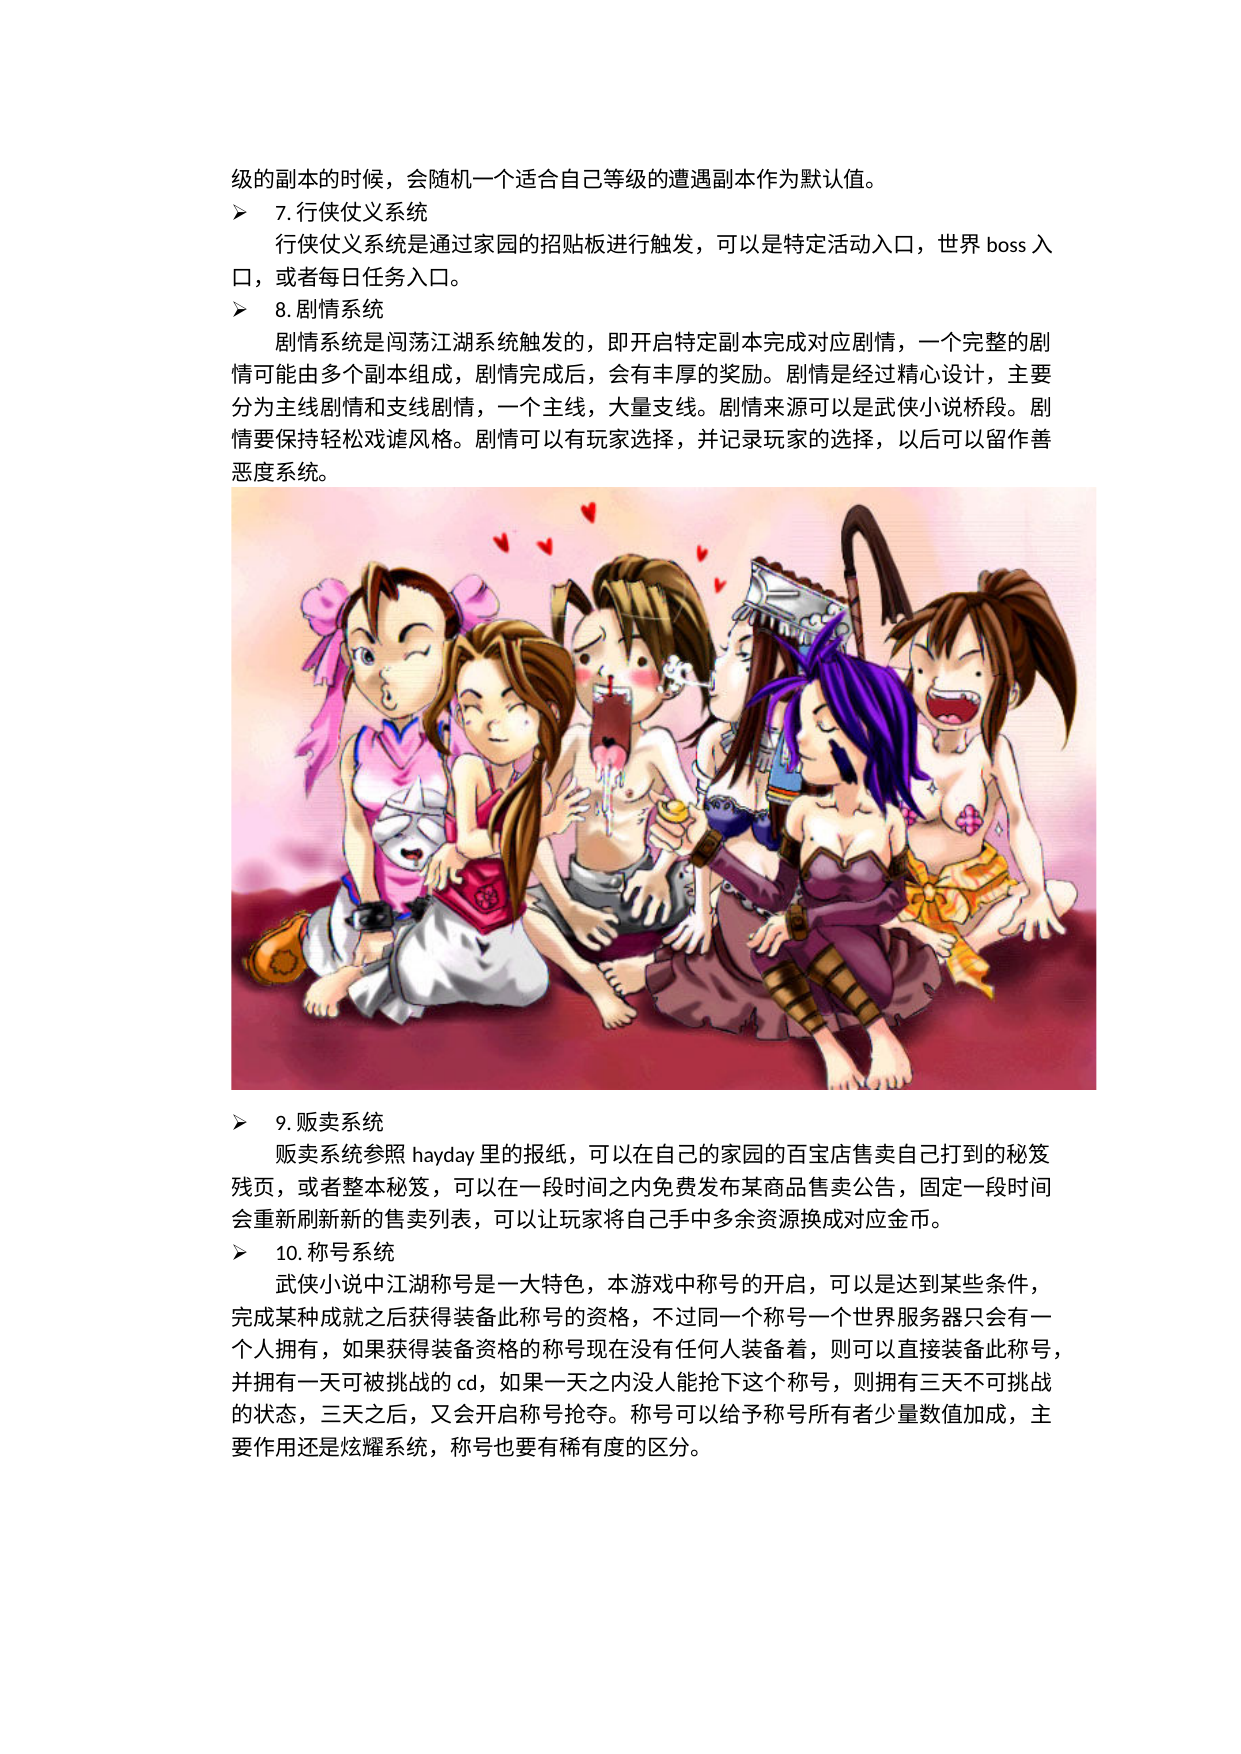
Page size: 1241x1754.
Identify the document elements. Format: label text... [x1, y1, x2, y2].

text 剧情系统是闯荡江湖系统触发的，即开启特定副本完成对应剧情，一个完整的剧情可能由多个副本组成，剧情完成后，会有丰厚的奖励。剧情是经过精心设计，主要分为主线剧情和支线剧情，一个主线，大量支线。剧情来源可以是武侠小说桥段。剧情要保持轻松戏谑风格。剧情可以有玩家选择，并记录玩家的选择，以后可以留作善恶度系统。 [231, 324, 1053, 487]
text 贩卖系统参照hayday里的报纸，可以在自己的家园的百宝店售卖自己打到的秘笈残页，或者整本秘笈，可以在一段时间之内免费发布某商品售卖公告，固定一段时间会重新刷新新的售卖列表，可以让玩家将自己手中多余资源换成对应金币。 [231, 1137, 1053, 1234]
list 8. 剧情系统 [231, 292, 1053, 324]
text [231, 162, 1053, 194]
list 9. 贩卖系统 [231, 1104, 1053, 1137]
text 武侠小说中江湖称号是一大特色，本游戏中称号的开启，可以是达到某些条件，完成某种成就之后获得装备此称号的资格，不过同一个称号一个世界服务器只会有一个人拥有，如果获得装备资格的称号现在没有任何人装备着，则可以直接装备此称号，并拥有一天可被挑战的cd，如果一天之内没人能抢下这个称号，则拥有三天不可挑战的状态，三天之后，又会开启称号抢夺。称号可以给予称号所有者少量数值加成，主要作用还是炫耀系统，称号也要有稀有度的区分。 [231, 1267, 1053, 1462]
list 10. 称号系统 [231, 1234, 1053, 1267]
text 行侠仗义系统是通过家园的招贴板进行触发，可以是特定活动入口，世界boss入口，或者每日任务入口。 [231, 227, 1053, 292]
list 7. 行侠仗义系统 [231, 194, 1053, 227]
picture [231, 487, 1097, 1090]
